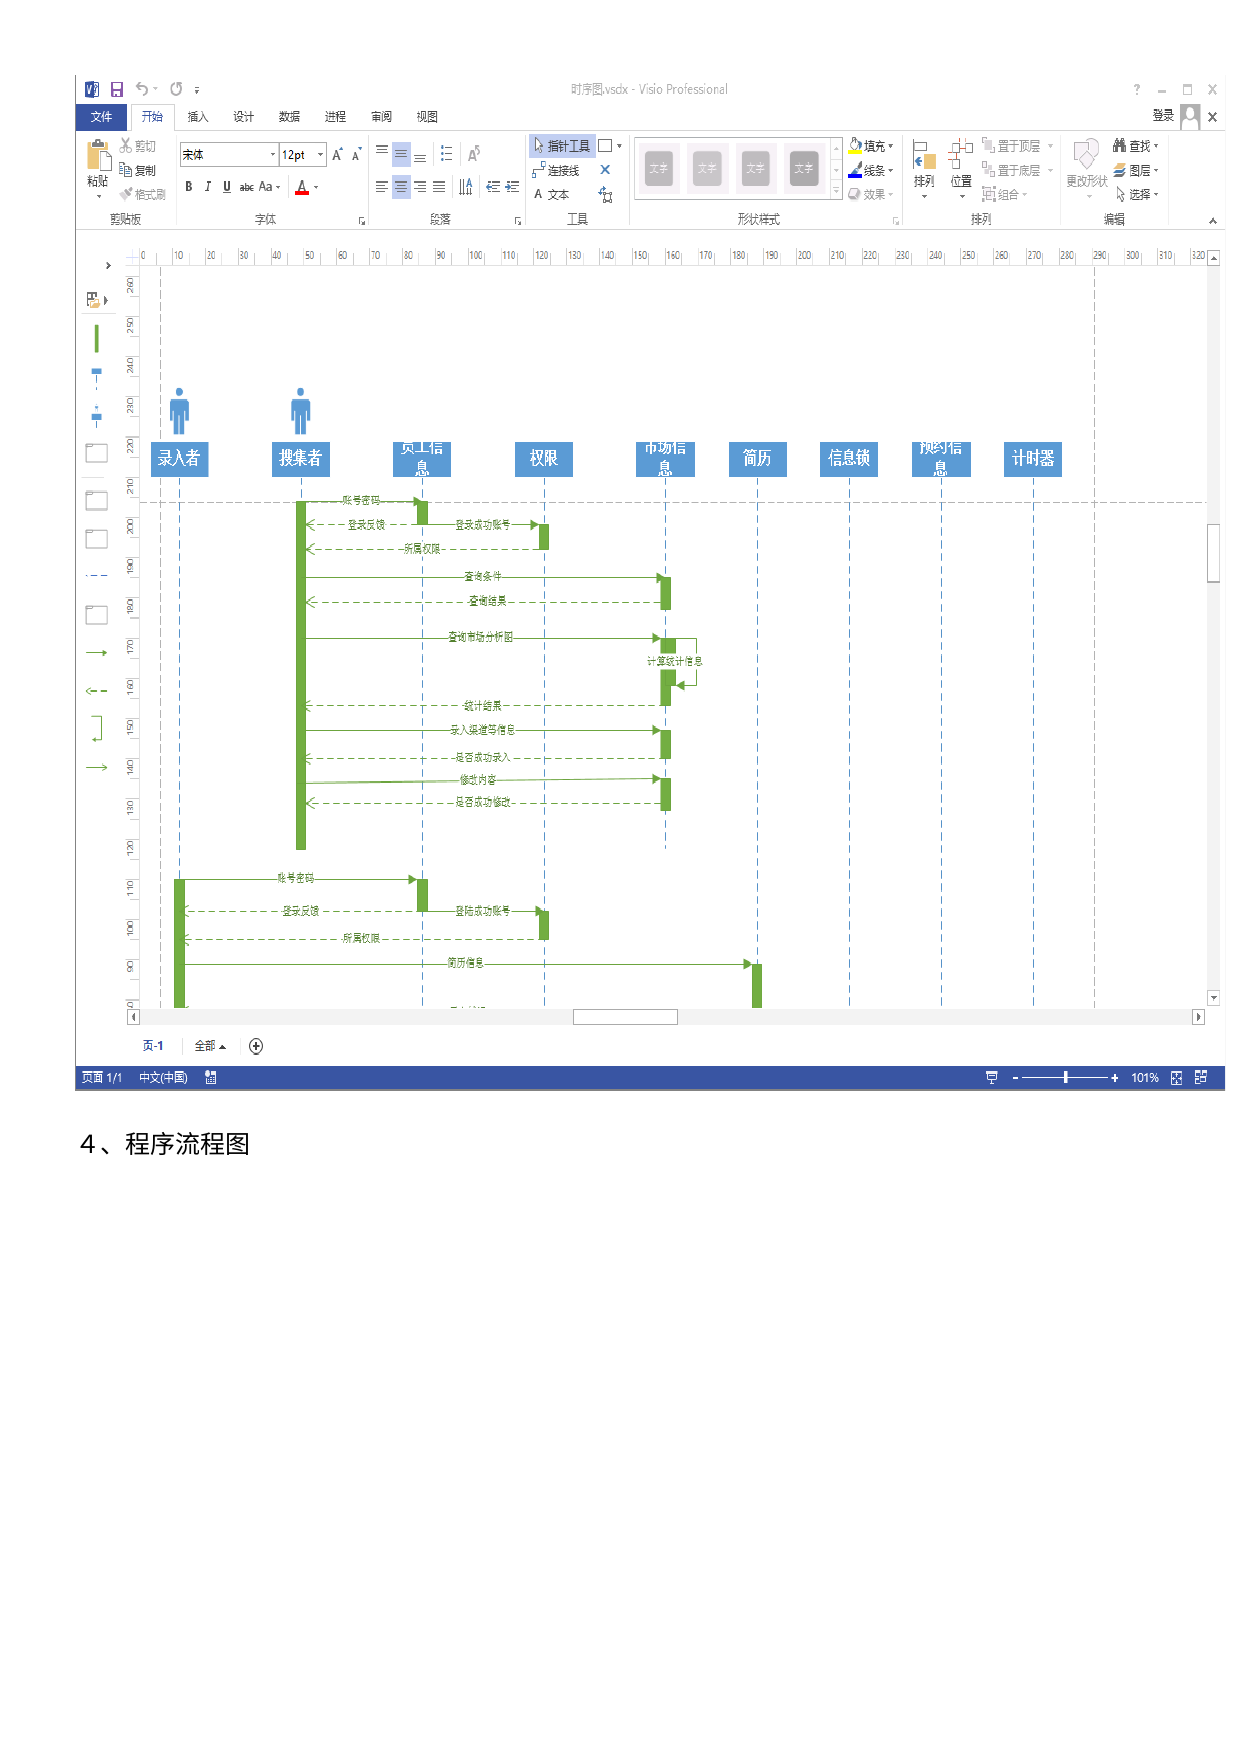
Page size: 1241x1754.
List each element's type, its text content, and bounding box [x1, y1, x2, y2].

picture [75, 75, 1225, 1091]
text ４、程序流程图 [75, 1125, 1165, 1161]
